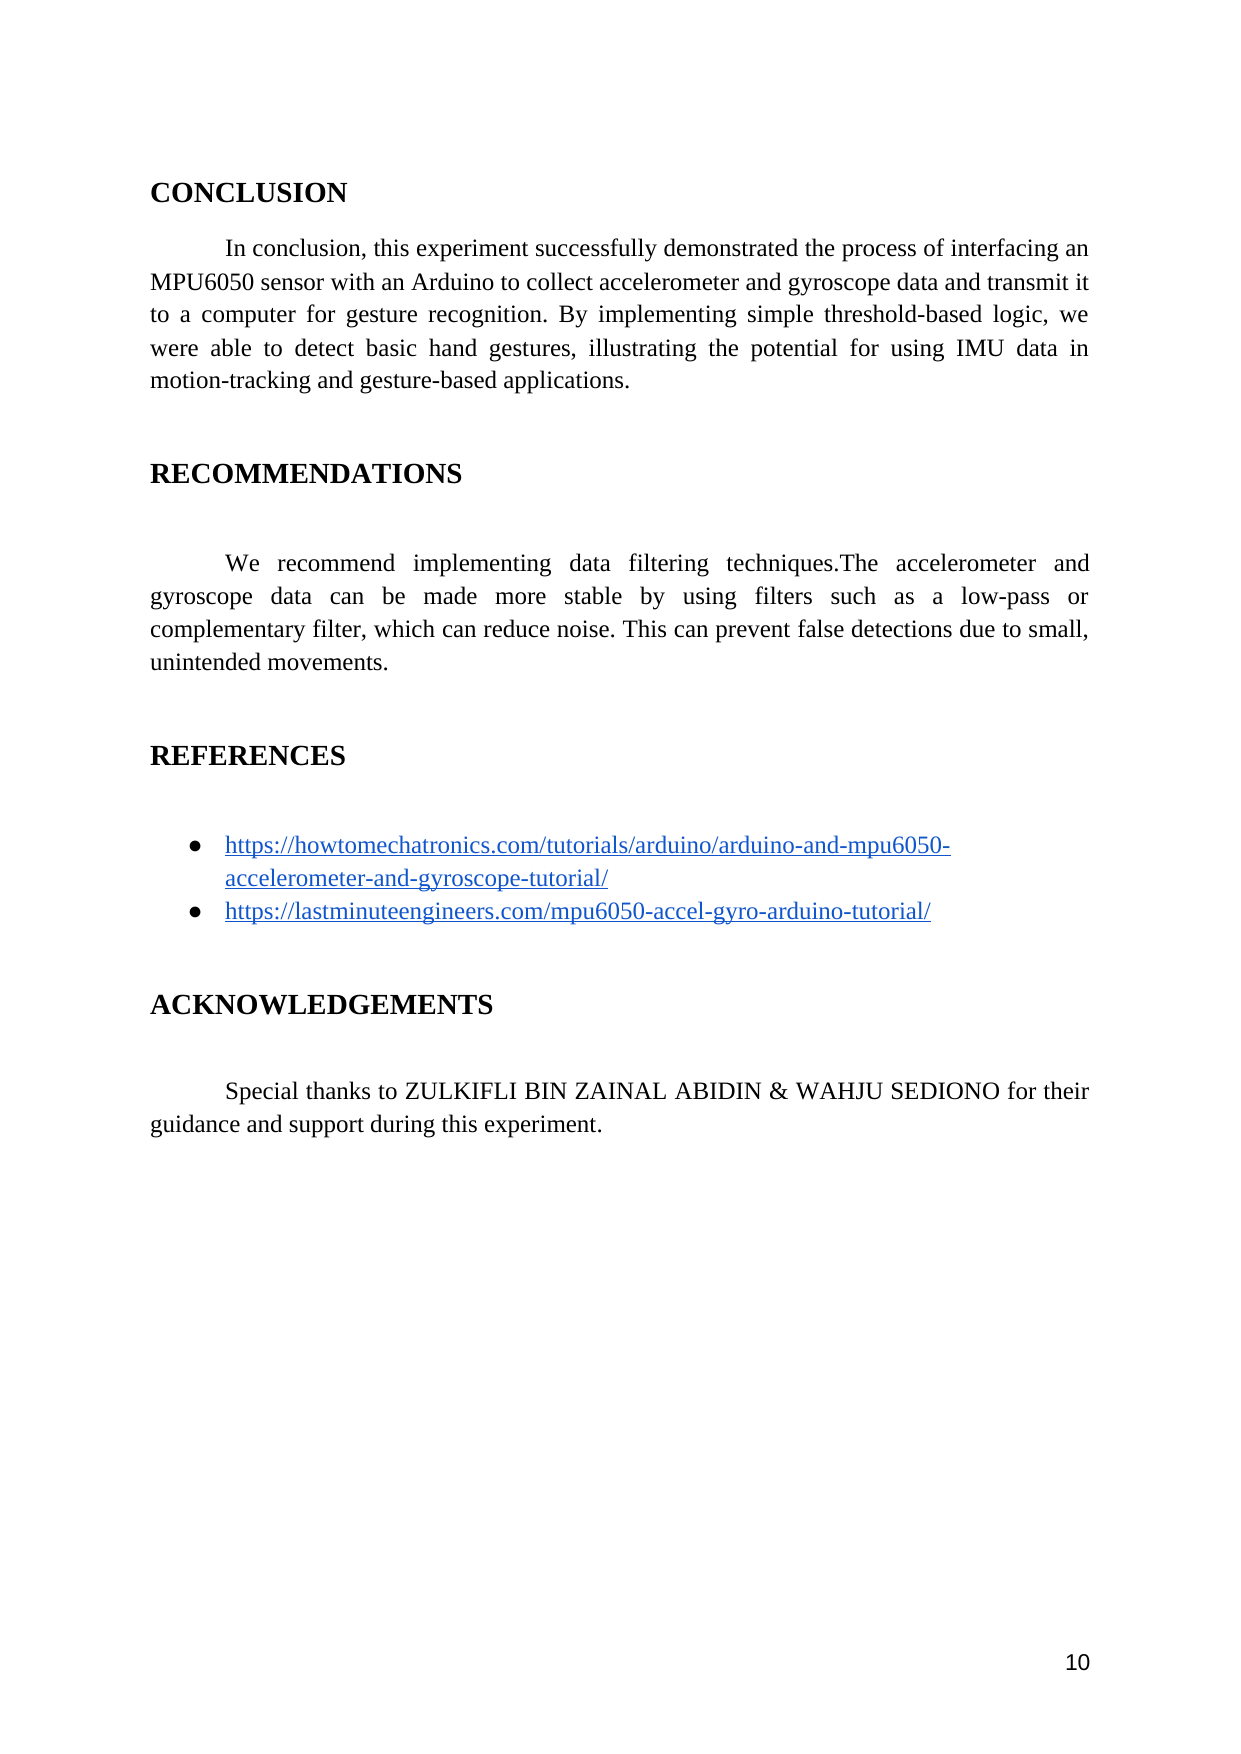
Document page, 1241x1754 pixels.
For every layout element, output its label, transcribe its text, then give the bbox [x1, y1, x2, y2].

subtitle REFERENCES [150, 738, 1090, 772]
text Special thanks to ZULKIFLI BIN ZAINAL ABIDIN & WAHJU SEDIONO for their guidance and support during this experiment. [150, 1076, 1090, 1138]
subtitle RECOMMENDATIONS [150, 457, 1090, 490]
subtitle CONCLUSION [150, 175, 1090, 208]
text We recommend implementing data filtering techniques.The accelerometer and gyroscope data can be made more stable by using filters such as a low-pass or complementary filter, which can reduce noise. This can prevent false detections due to small, unintended movements. [150, 548, 1090, 676]
subtitle ACKNOWLEDGEMENTS [150, 987, 1090, 1021]
text In conclusion, this experiment successfully demonstrated the process of interfacing an MPU6050 sensor with an Arduino to collect accelerometer and gyroscope data and transmit it to a computer for gesture recognition. By implementing simple threshold-based logic, we were able to detect basic hand gestures, illustrating the potential for using IMU data in motion-tracking and gesture-based applications. [150, 233, 1090, 394]
list https://howtomechatronics.com/tutorials/arduino/arduino-and-mpu6050-accelerometer-and-gyroscope-tutorial/ [187, 830, 1090, 892]
list https://lastminuteengineers.com/mpu6050-accel-gyro-arduino-tutorial/ [187, 896, 1090, 925]
